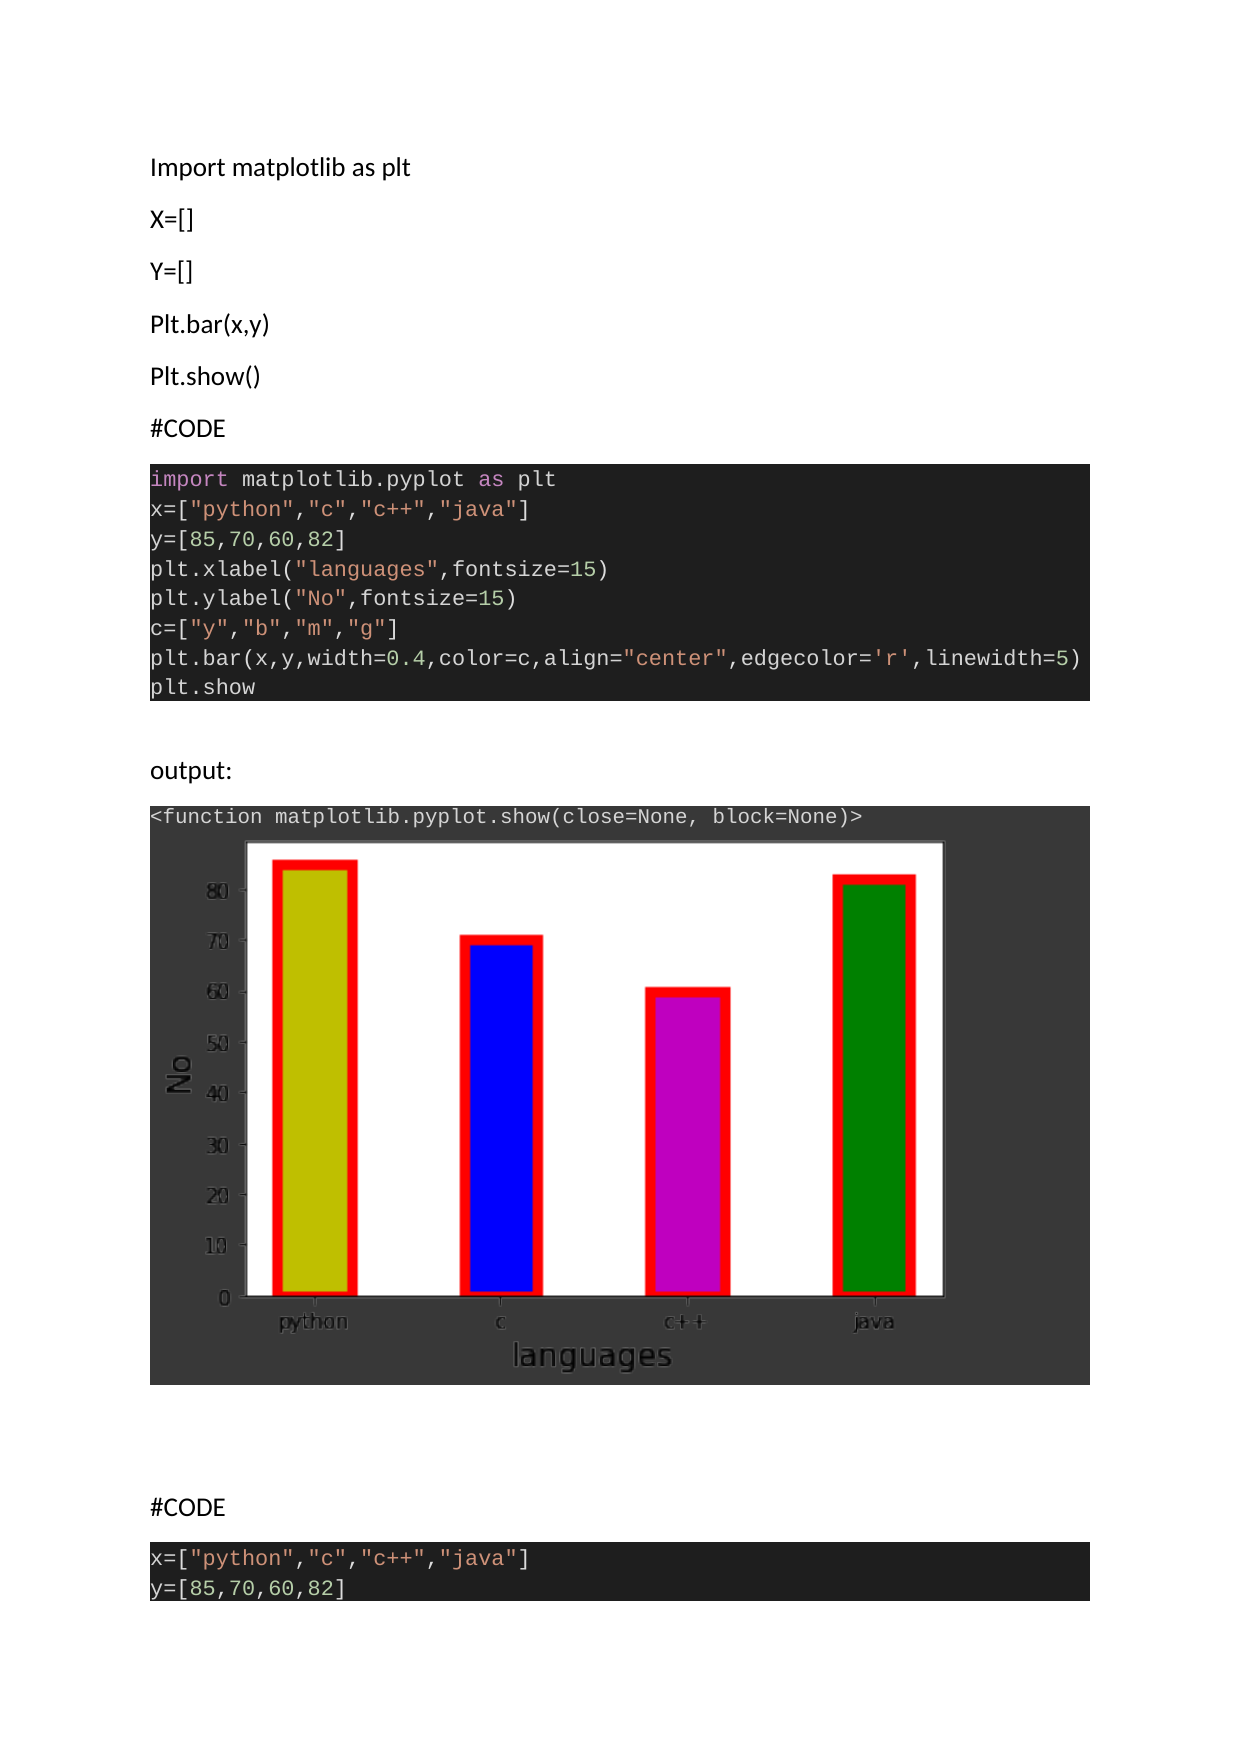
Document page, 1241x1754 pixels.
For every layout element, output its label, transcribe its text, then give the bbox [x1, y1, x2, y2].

text Plt.bar(x,y) [150, 307, 1090, 340]
text x=["python","c","c++","java"] [150, 493, 1090, 523]
text plt.bar(x,y,width=0.4,color=c,align="center",edgecolor='r',linewidth=5) [150, 642, 1090, 672]
text #CODE [150, 411, 1090, 444]
picture [150, 829, 956, 1386]
text plt.xlabel("languages",fontsize=15) [150, 553, 1090, 582]
text Plt.show() [150, 359, 1090, 392]
text import matplotlib.pyplot as plt [150, 464, 1090, 493]
text #CODE [150, 1490, 1090, 1523]
text Y=[] [150, 254, 1090, 288]
text X=[] [150, 202, 1090, 235]
text Import matplotlib as plt [150, 150, 1090, 183]
text output: [150, 753, 1090, 787]
text plt.show [150, 672, 1090, 701]
text <function matplotlib.pyplot.show(close=None, block=None)> [150, 806, 1090, 829]
text y=[85,70,60,82] [150, 1572, 1090, 1601]
text plt.ylabel("No",fontsize=15) [150, 582, 1090, 612]
text c=["y","b","m","g"] [150, 612, 1090, 642]
text x=["python","c","c++","java"] [150, 1542, 1090, 1572]
text y=[85,70,60,82] [150, 523, 1090, 553]
